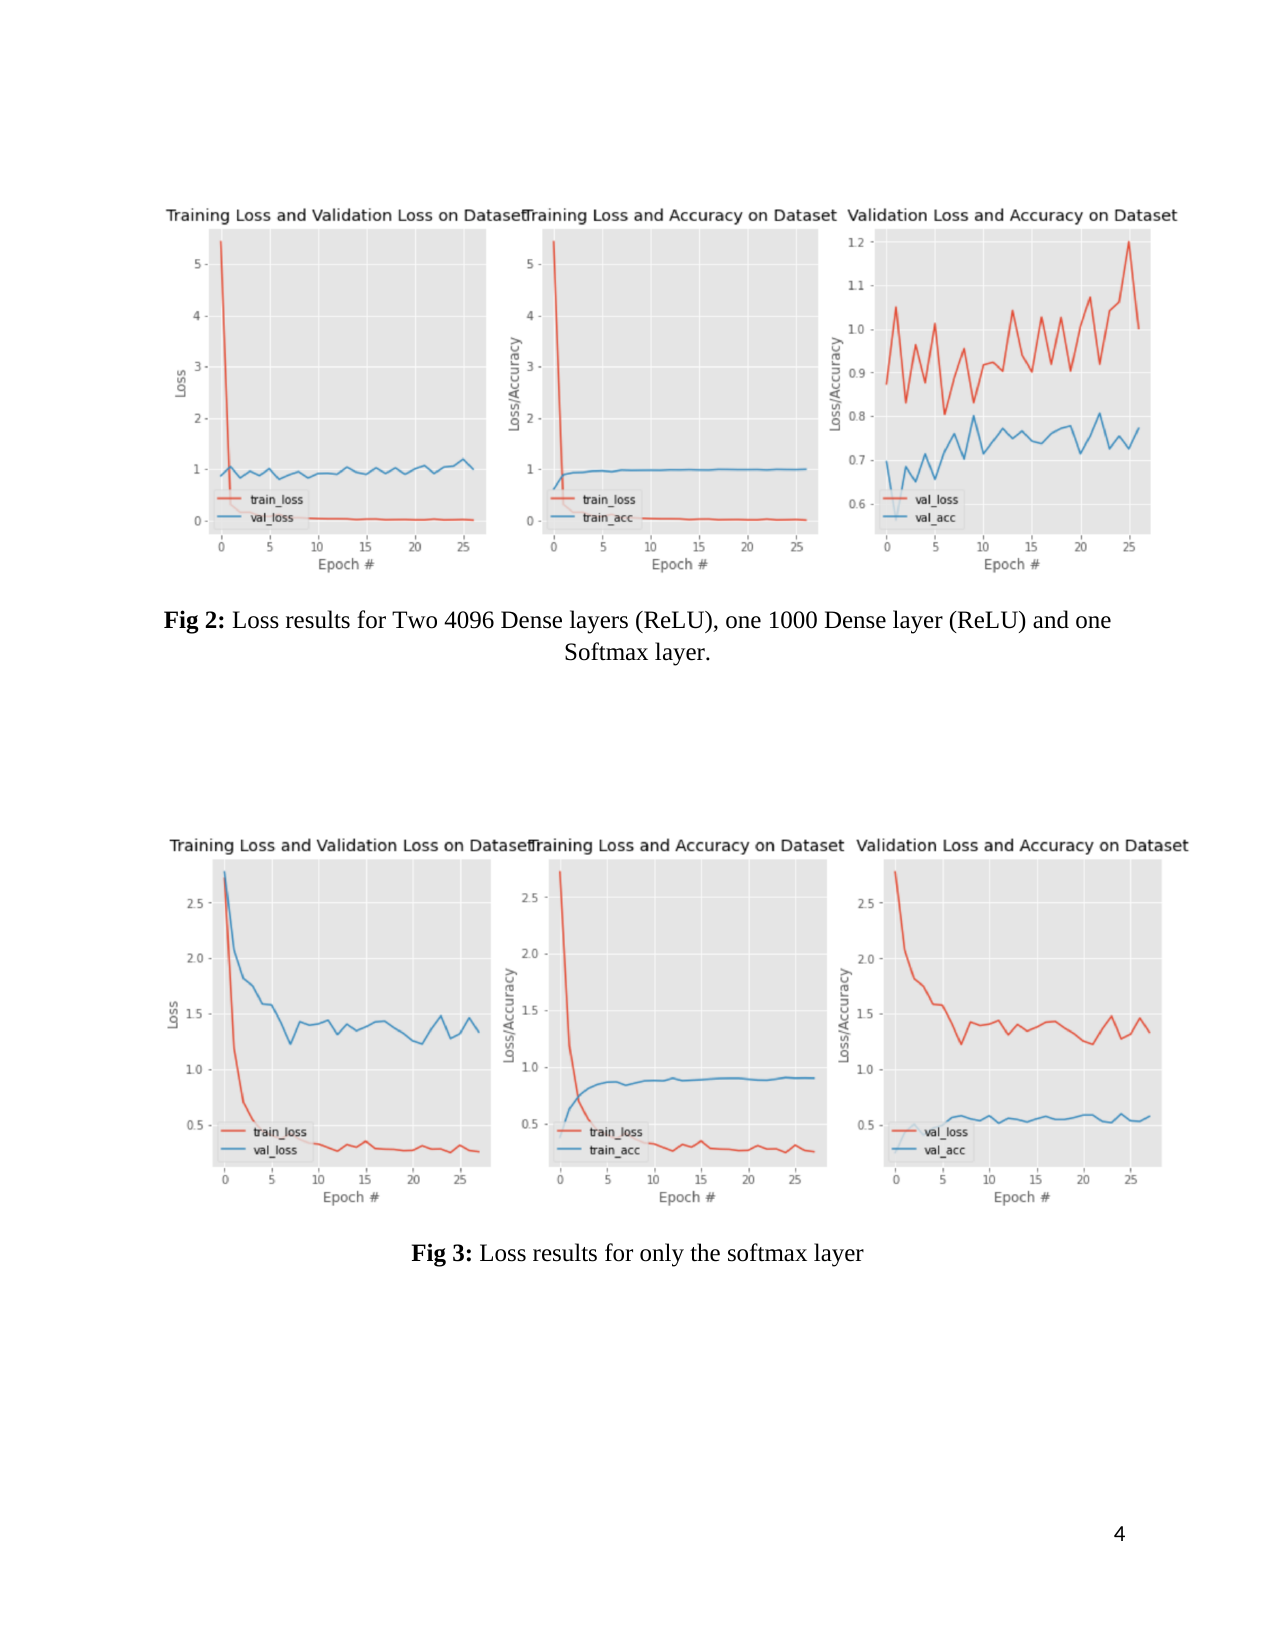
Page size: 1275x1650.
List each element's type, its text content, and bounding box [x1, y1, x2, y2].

picture [150, 197, 1200, 587]
text Fig 2: Loss results for Two 4096 Dense layers (ReLU), one 1000 Dense layer (ReLU) and one Softmax layer. [150, 606, 1125, 665]
picture [150, 827, 1208, 1220]
text Fig 3: Loss results for only the softmax layer [150, 1238, 1125, 1267]
